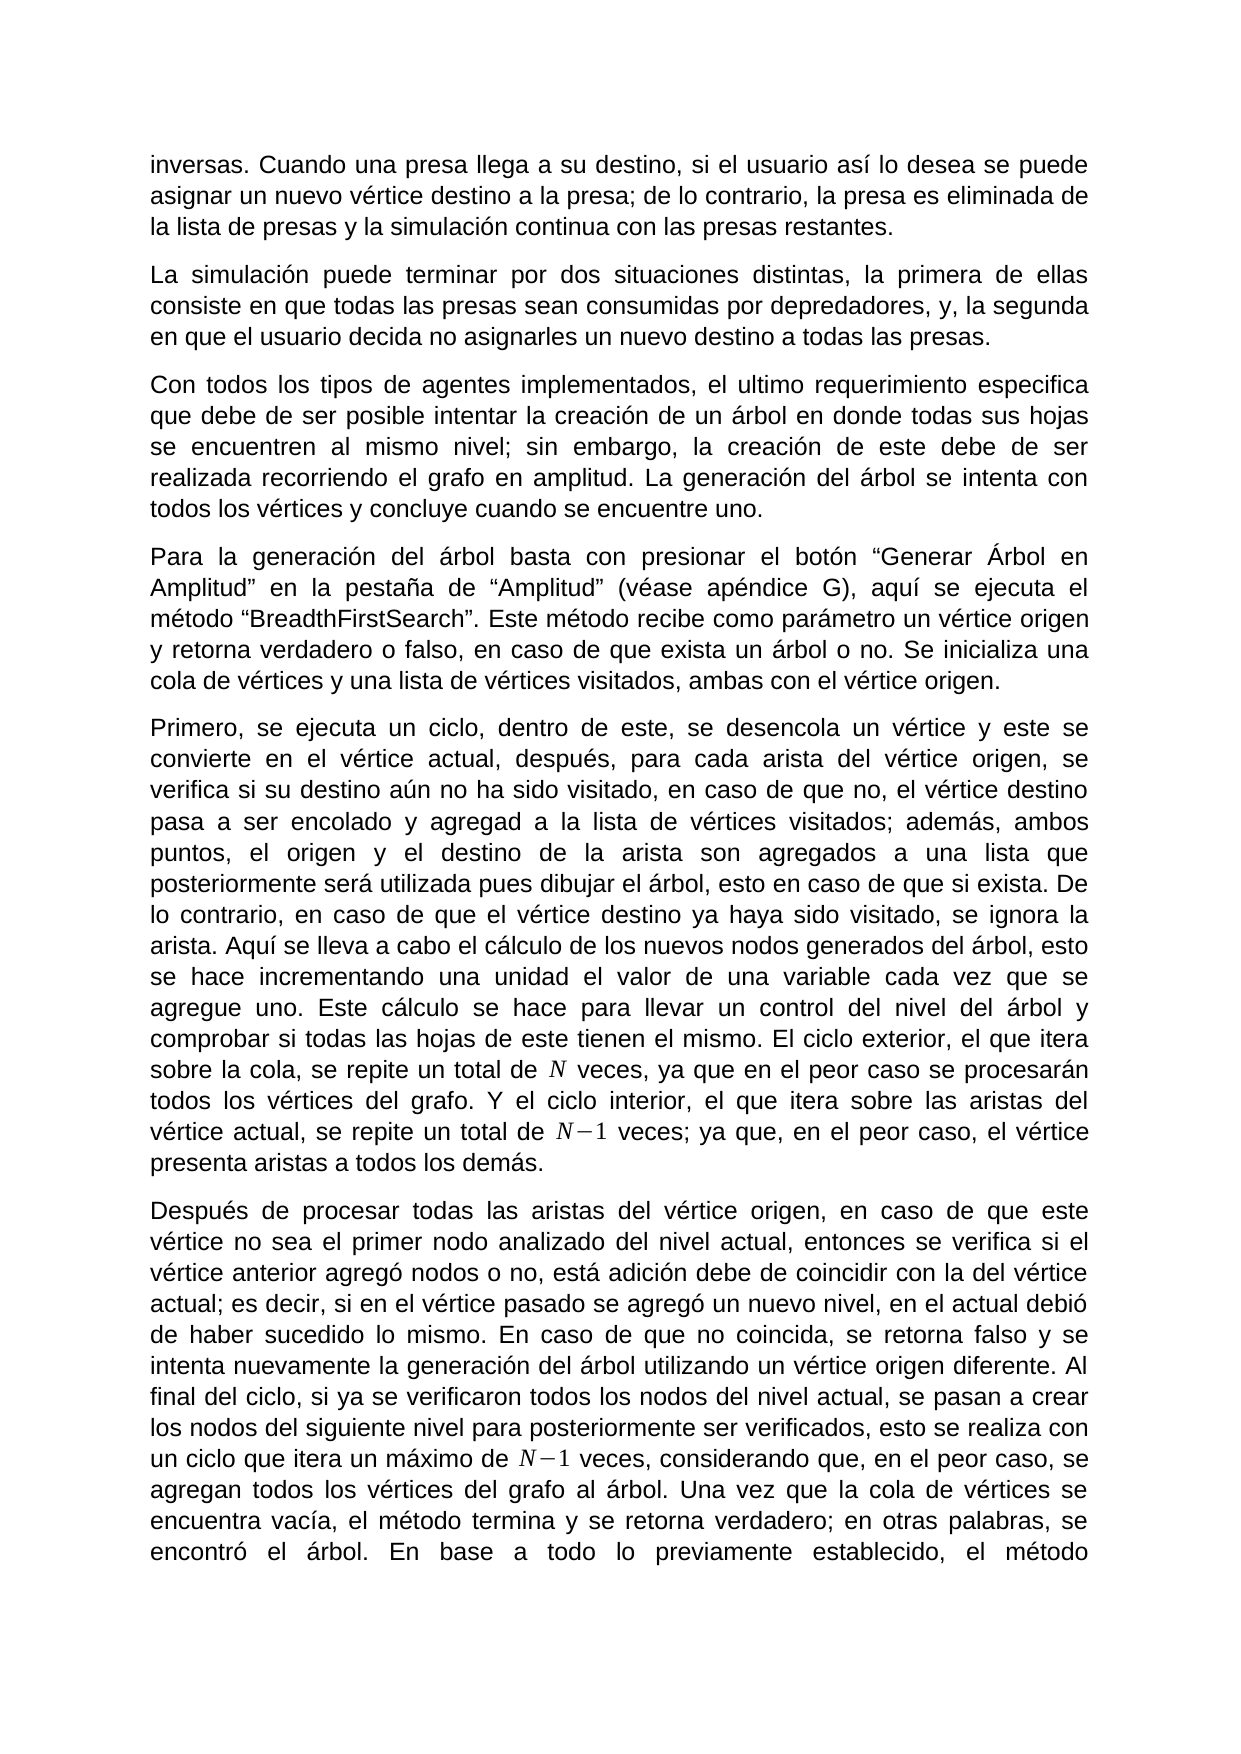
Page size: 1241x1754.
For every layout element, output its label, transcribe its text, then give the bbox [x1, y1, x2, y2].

text Con todos los tipos de agentes implementados, el ultimo requerimiento especifica que debe de ser posible intentar la creación de un árbol en donde todas sus hojas se encuentren al mismo nivel; sin embargo, la creación de este debe de ser realizada recorriendo el grafo en amplitud. La generación del árbol se intenta con todos los vértices y concluye cuando se encuentre uno. [150, 369, 1090, 522]
text Primero, se ejecuta un ciclo, dentro de este, se desencola un vértice y este se convierte en el vértice actual, después, para cada arista del vértice origen, se verifica si su destino aún no ha sido visitado, en caso de que no, el vértice destino pasa a ser encolado y agregad a la lista de vértices visitados; además, ambos puntos, el origen y el destino de la arista son agregados a una lista que posteriormente será utilizada pues dibujar el árbol, esto en caso de que si exista. De lo contrario, en caso de que el vértice destino ya haya sido visitado, se ignora la arista. Aquí se lleva a cabo el cálculo de los nuevos nodos generados del árbol, esto se hace incrementando una unidad el valor de una variable cada vez que se agregue uno. Este cálculo se hace para llevar un control del nivel del árbol y comprobar si todas las hojas de este tienen el mismo. El ciclo exterior, el que itera sobre la cola, se repite un total de veces, ya que en el peor caso se procesarán todos los vértices del grafo. Y el ciclo interior, el que itera sobre las aristas del vértice actual, se repite un total de veces; ya que, en el peor caso, el vértice presenta aristas a todos los demás. [150, 713, 1090, 1177]
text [150, 1196, 1090, 1566]
text La simulación puede terminar por dos situaciones distintas, la primera de ellas consiste en que todas las presas sean consumidas por depredadores, y, la segunda en que el usuario decida no asignarles un nuevo destino a todas las presas. [150, 260, 1090, 351]
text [150, 150, 1090, 241]
text Para la generación del árbol basta con presionar el botón “Generar Árbol en Amplitud” en la pestaña de “Amplitud” (véase apéndice G), aquí se ejecuta el método “BreadthFirstSearch”. Este método recibe como parámetro un vértice origen y retorna verdadero o falso, en caso de que exista un árbol o no. Se inicializa una cola de vértices y una lista de vértices visitados, ambas con el vértice origen. [150, 541, 1090, 694]
